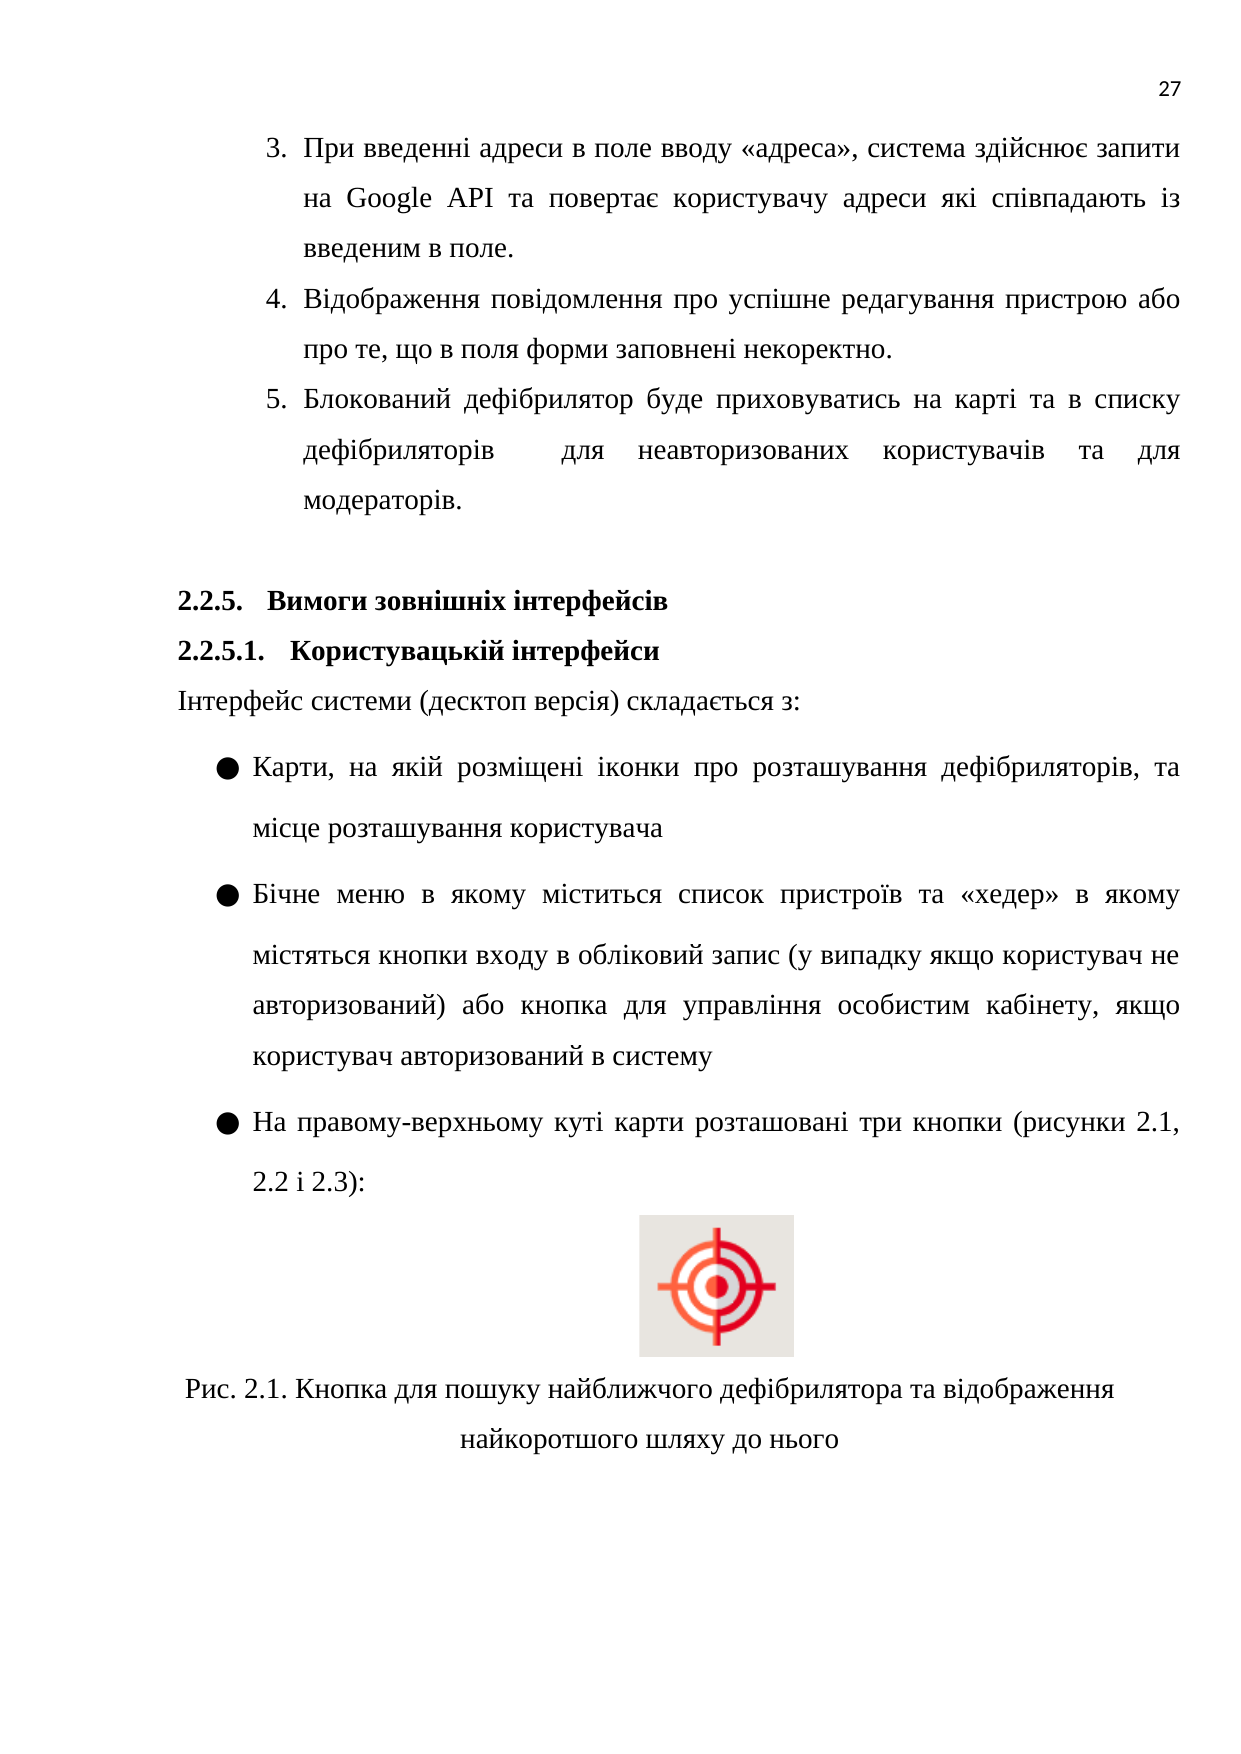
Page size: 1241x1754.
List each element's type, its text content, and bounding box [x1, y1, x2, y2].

list Користувацькій інтерфейси [177, 633, 1181, 667]
list Бічне меню в якому міститься список пристроїв та «хедер» в якому містяться кнопки входу в обліковий запис (у випадку якщо користувач не авторизований) або кнопка для управління особистим кабінету, якщо користувач авторизований в систему [215, 861, 1181, 1071]
text Інтерфейс системи (десктоп версія) складається з: [118, 683, 1181, 717]
text Рис. 2.1. Кнопка для пошуку найближчого дефібрилятора та відображення найкоротшого шляху до нього [118, 1371, 1181, 1455]
list На правому-верхньому куті карти розташовані три кнопки (рисунки 2.1, 2.2 і 2.3): [215, 1088, 1181, 1198]
list Карти, на якій розміщені іконки про розташування дефібриляторів, та місце розташування користувача [215, 734, 1181, 844]
list Вимоги зовнішніх інтерфейсів [177, 583, 1181, 616]
list При введенні адреси в поле вводу «адреса», система здійснює запити на Google API та повертає користувачу адреси які співпадають із введеним в поле. [266, 130, 1181, 264]
list Блокований дефібрилятор буде приховуватись на карті та в списку дефібриляторів для неавторизованих користувачів та для модераторів. [266, 381, 1181, 516]
picture [639, 1215, 794, 1357]
list Відображення повідомлення про успішне редагування пристрою або про те, що в поля форми заповнені некоректно. [266, 281, 1181, 365]
